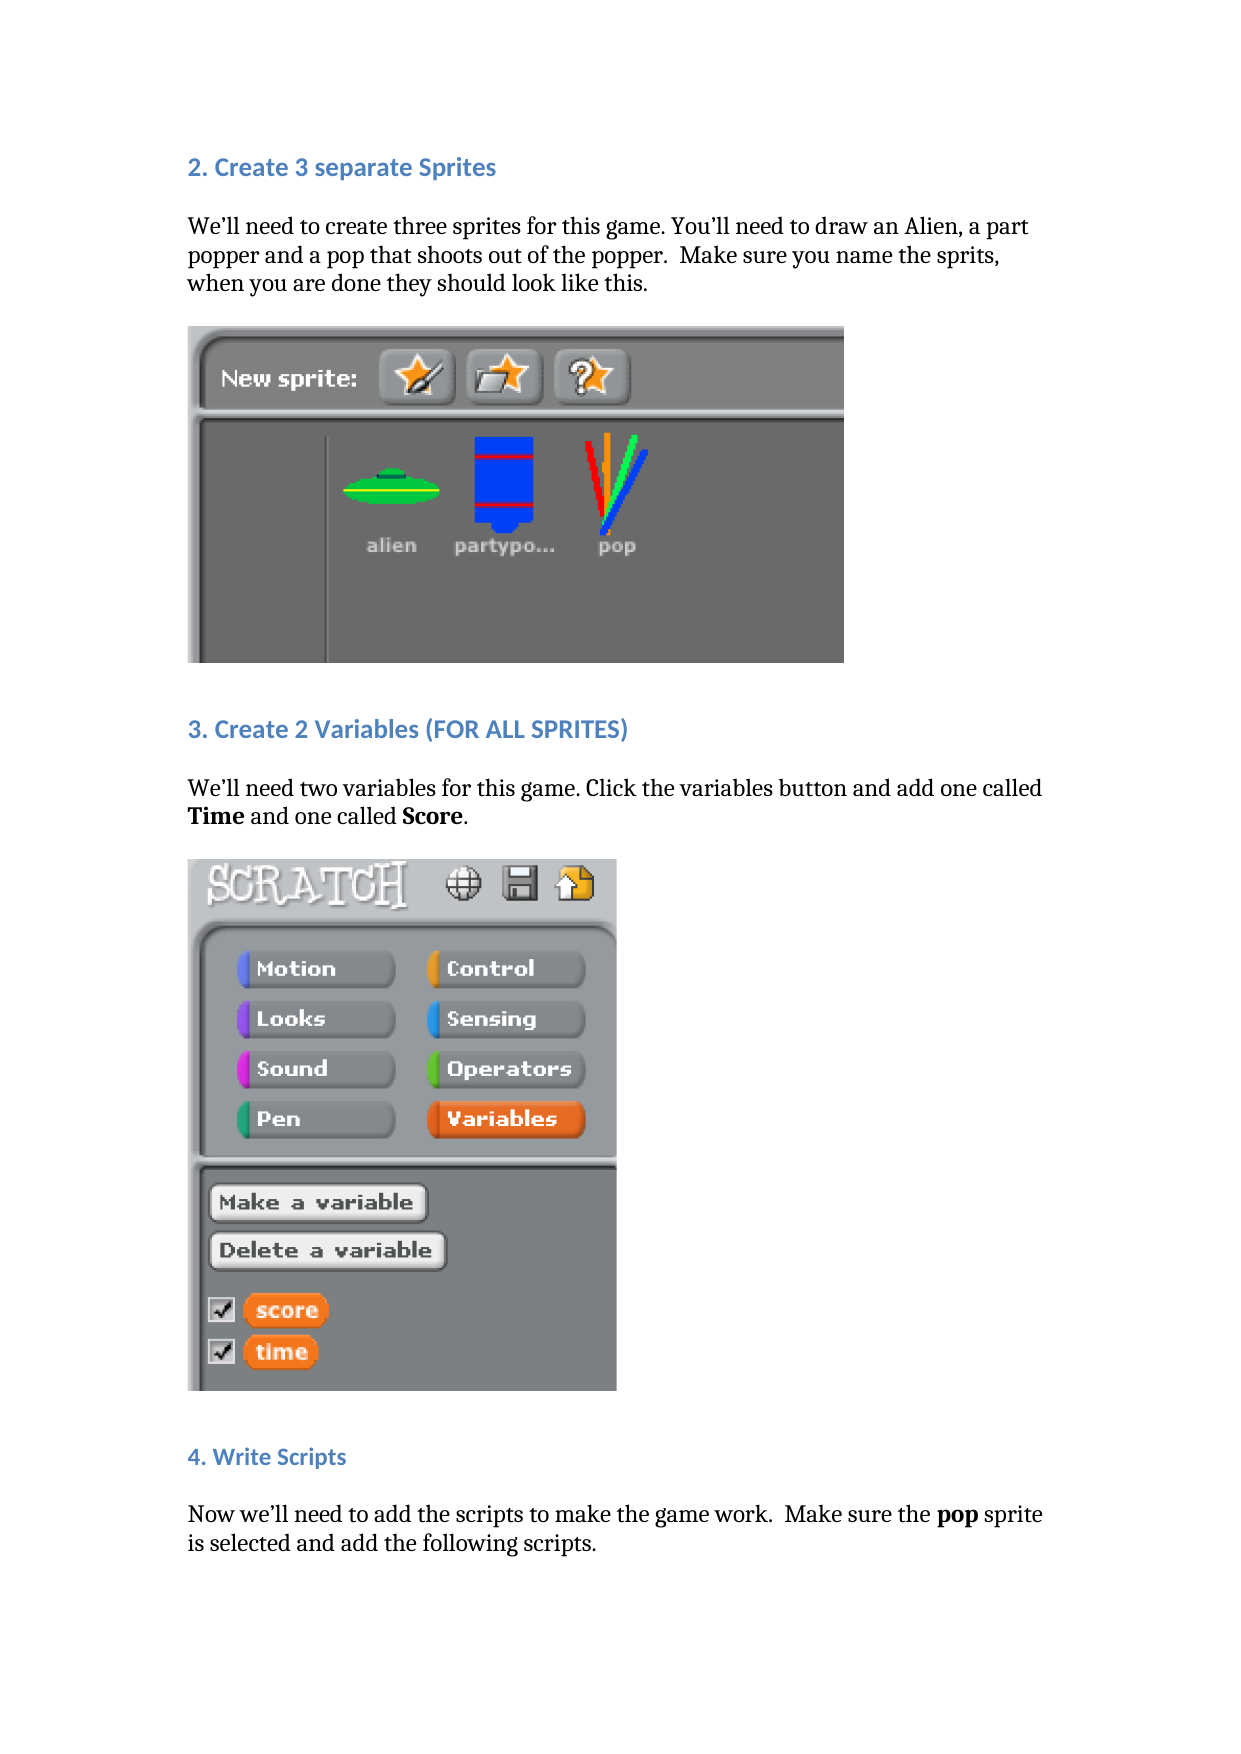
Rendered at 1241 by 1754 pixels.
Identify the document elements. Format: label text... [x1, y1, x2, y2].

picture [187, 326, 844, 663]
subtitle 3. Create 2 Variables (FOR ALL SPRITES) [187, 712, 1053, 745]
text We’ll need two variables for this game. Click the variables button and add one called Time and one called Score. [187, 773, 1053, 831]
text We’ll need to create three sprites for this game. You’ll need to draw an Alien, a part popper and a pop that shoots out of the popper. Make sure you name the sprits, when you are done they should look like this. [187, 212, 1053, 298]
picture [187, 859, 617, 1391]
text Now we’ll need to add the scripts to make the game work. Make sure the pop sprite is selected and add the following scripts. [187, 1500, 1053, 1557]
subtitle 4. Write Scripts [187, 1441, 1053, 1471]
subtitle 2. Create 3 separate Sprites [187, 150, 1053, 183]
